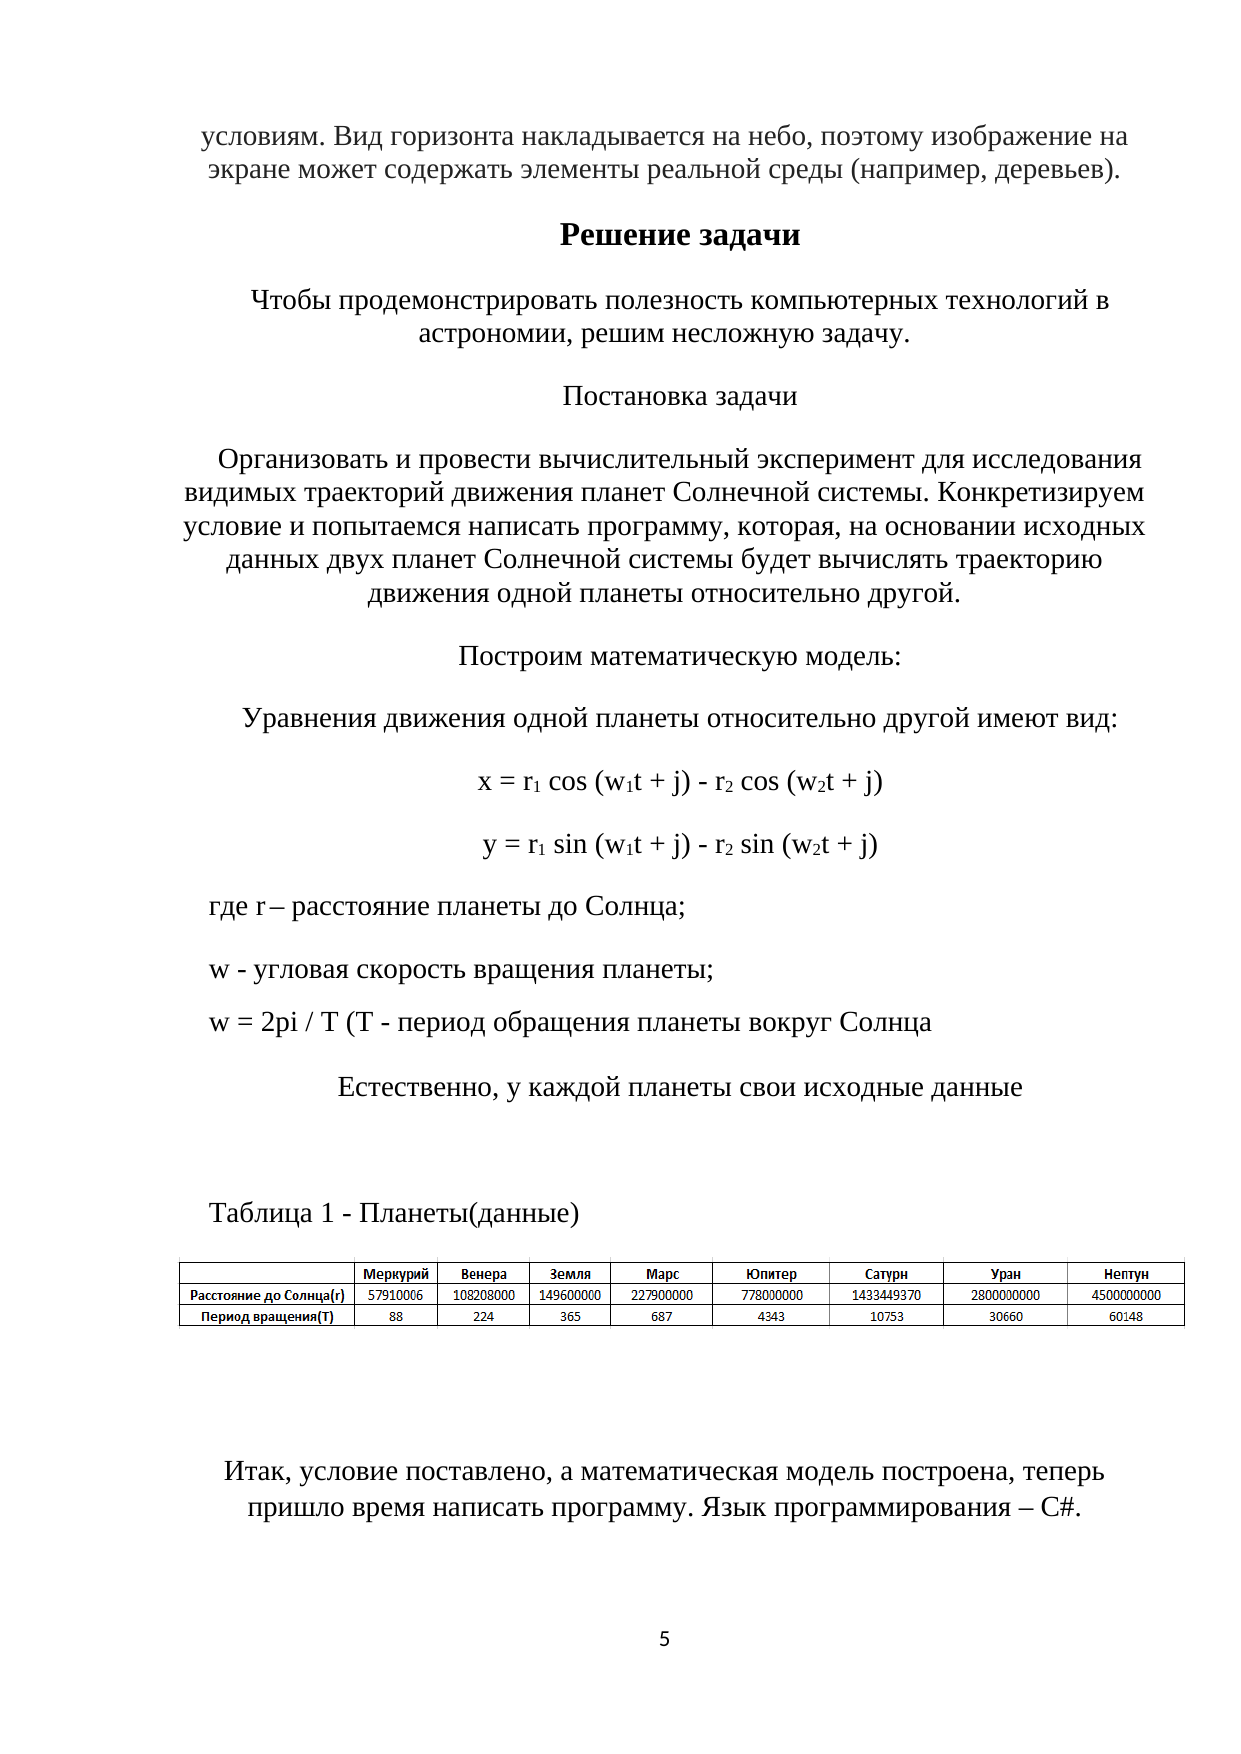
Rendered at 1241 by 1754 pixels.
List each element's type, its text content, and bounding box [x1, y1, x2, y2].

text Уравнения движения одной планеты относительно другой имеют вид: [177, 700, 1152, 734]
text Чтобы продемонстрировать полезность компьютерных технологий в астрономии, решим несложную задачу. [177, 282, 1152, 349]
picture [177, 1257, 1186, 1329]
text w = 2pi / T (T - период обращения планеты вокруг Солнца [177, 1004, 1152, 1038]
text Решение задачи [177, 214, 1152, 253]
text Постановка задачи [177, 378, 1152, 412]
text w - угловая скорость вращения планеты; [177, 951, 1152, 985]
text Построим математическую модель: [177, 638, 1152, 671]
text y = r1 sin (w1t + j) - r2 sin (w2t + j) [177, 826, 1152, 859]
text где r – расстояние планеты до Солнца; [177, 888, 1152, 922]
text Таблица 1 - Планеты(данные) [177, 1195, 1152, 1228]
text Итак, условие поставлено, а математическая модель построена, теперь пришло время написать программу. Язык программирования – C#. [177, 1453, 1152, 1523]
text Естественно, у каждой планеты свои исходные данные [177, 1069, 1152, 1103]
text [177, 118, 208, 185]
text x = r1 cos (w1t + j) - r2 cos (w2t + j) [177, 763, 1152, 797]
text Организовать и провести вычислительный эксперимент для исследования видимых траекторий движения планет Солнечной системы. Конкретизируем условие и попытаемся написать программу, которая, на основании исходных данных двух планет Солнечной системы будет вычислять траекторию движения одной планеты относительно другой. [177, 441, 1152, 608]
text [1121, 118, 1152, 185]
